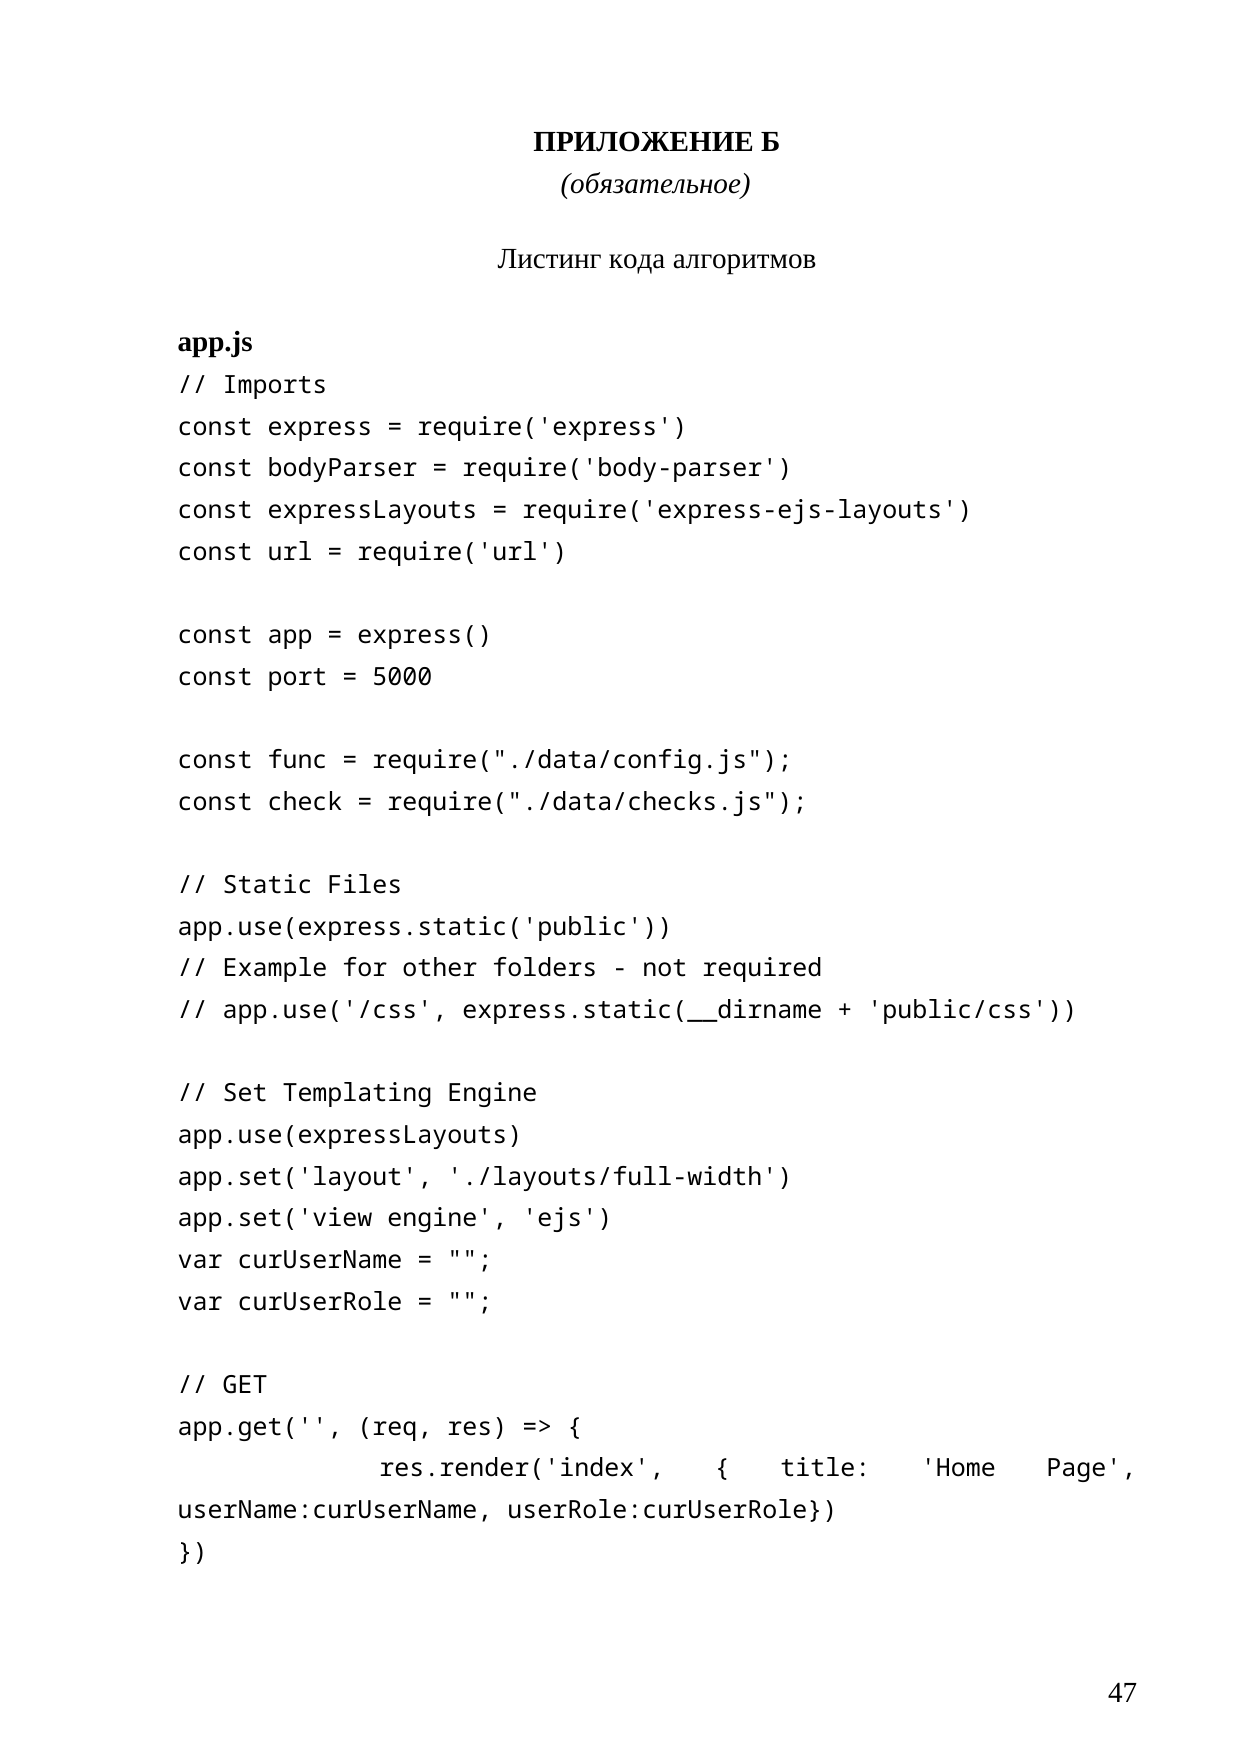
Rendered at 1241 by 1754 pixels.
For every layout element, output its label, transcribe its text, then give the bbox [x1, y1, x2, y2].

text app.js [177, 318, 1137, 360]
list app.use(express.static('public')) [177, 902, 1137, 943]
list const express = require('express') [177, 402, 1137, 443]
list app.use(expressLayouts) [177, 1110, 1137, 1152]
list const bodyParser = require('body-parser') [177, 443, 1137, 485]
list app.set('layout', './layouts/full-width') [177, 1152, 1137, 1193]
list // Example for other folders - not required [177, 943, 1137, 985]
list res.render('index', { title: 'Home Page', userName:curUserName, userRole:curUserRole}) [177, 1443, 1137, 1527]
list app.get('', (req, res) => { [177, 1402, 1137, 1443]
list const check = require("./data/checks.js"); [177, 777, 1137, 818]
list // app.use('/css', express.static(__dirname + 'public/css')) [177, 985, 1137, 1027]
list app.set('view engine', 'ejs') [177, 1193, 1137, 1235]
text (обязательное) [177, 160, 1136, 201]
list const port = 5000 [177, 652, 1137, 693]
list const expressLayouts = require('express-ejs-layouts') [177, 485, 1137, 527]
list var curUserRole = ""; [177, 1277, 1137, 1318]
subtitle ПРИЛОЖЕНИЕ Б [177, 118, 1136, 160]
list var curUserName = ""; [177, 1235, 1137, 1277]
list // Static Files [177, 860, 1137, 902]
list // Imports [177, 360, 1137, 402]
text Листинг кода алгоритмов [177, 235, 1136, 277]
list // GET [177, 1360, 1137, 1402]
list const func = require("./data/config.js"); [177, 735, 1137, 777]
list const app = express() [177, 610, 1137, 652]
list // Set Templating Engine [177, 1068, 1137, 1110]
list }) [177, 1527, 1137, 1568]
list const url = require('url') [177, 527, 1137, 568]
